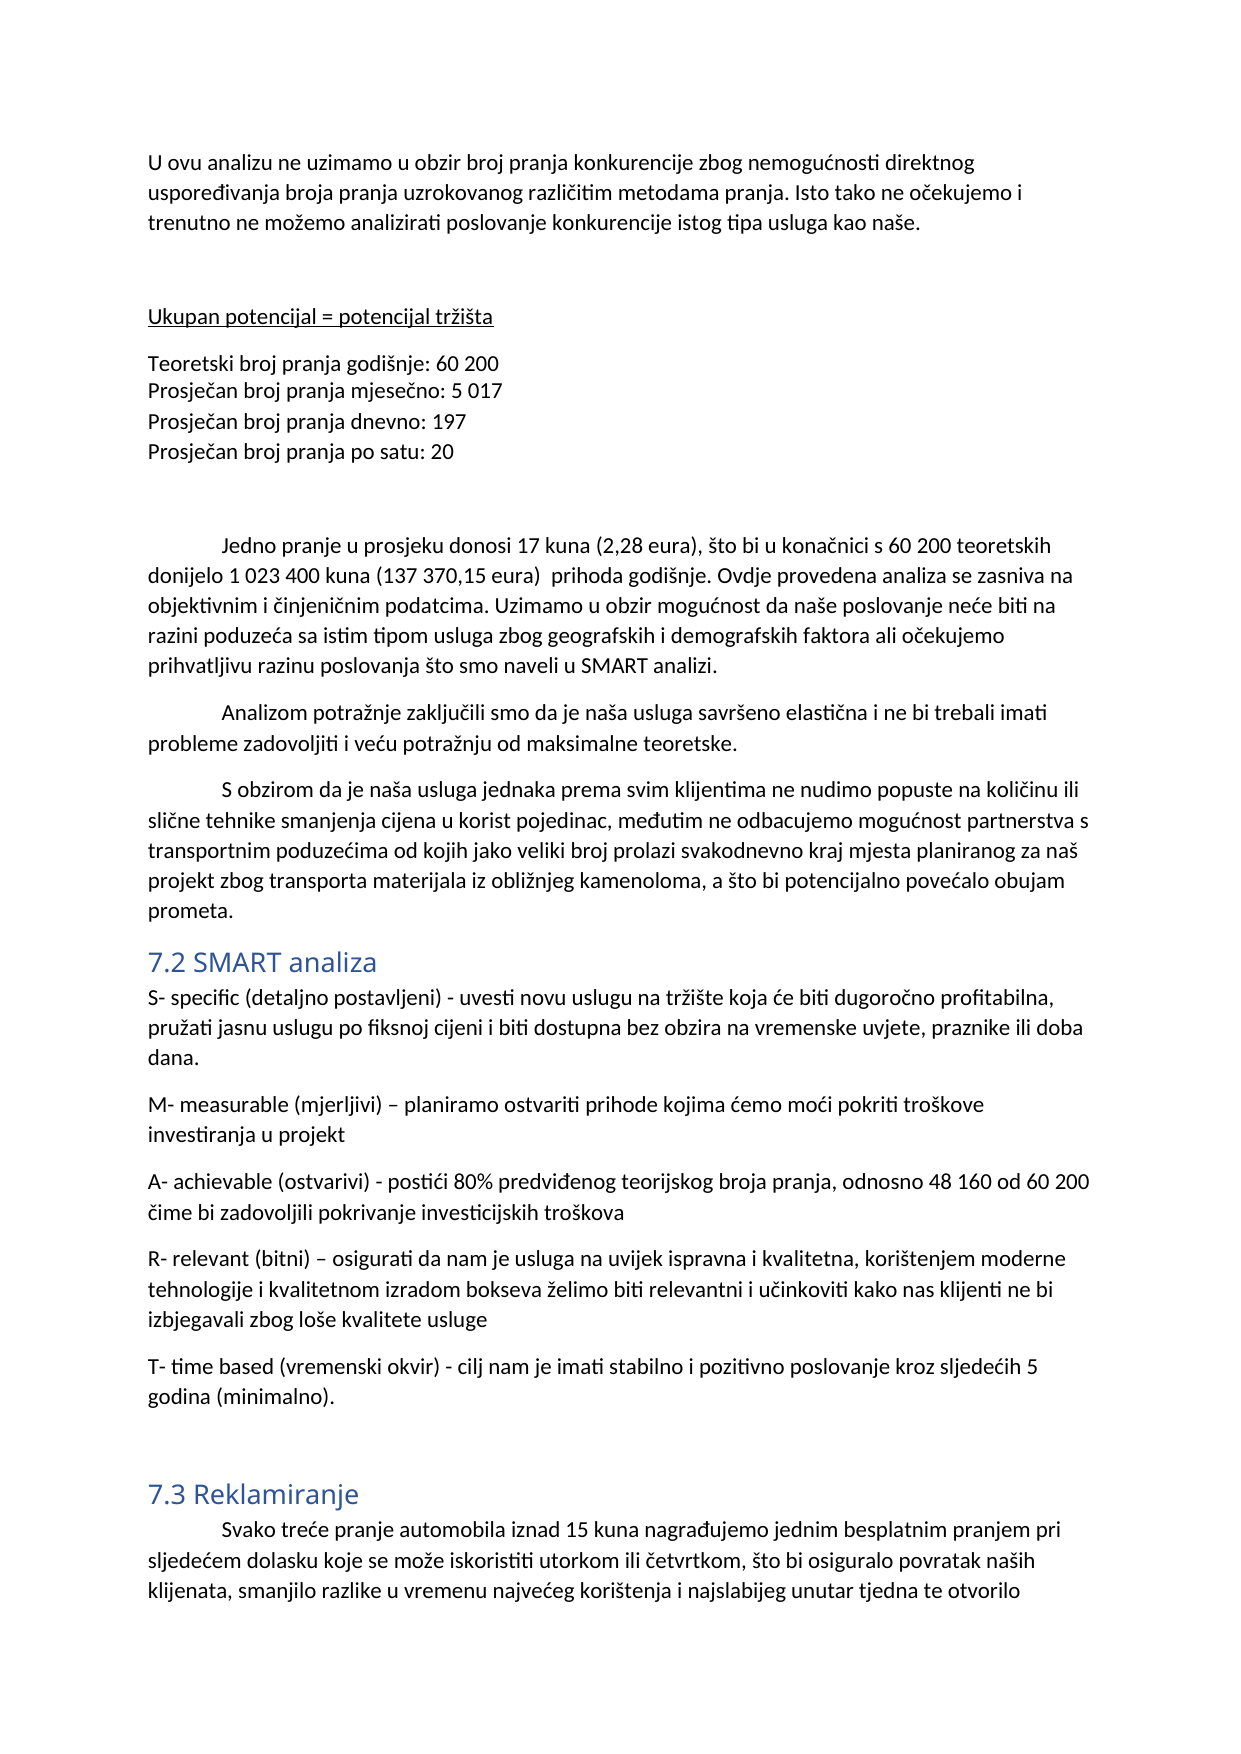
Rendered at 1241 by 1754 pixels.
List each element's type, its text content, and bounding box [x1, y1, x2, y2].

text M- measurable (mjerljivi) – planiramo ostvariti prihode kojima ćemo moći pokriti troškove investiranja u projekt [148, 1090, 1093, 1149]
text U ovu analizu ne uzimamo u obzir broj pranja konkurencije zbog nemogućnosti direktnog uspoređivanja broja pranja uzrokovanog različitim metodama pranja. Isto tako ne očekujemo i trenutno ne možemo analizirati poslovanje konkurencije istog tipa usluga kao naše. [148, 148, 1093, 236]
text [148, 1516, 1093, 1604]
text Ukupan potencijal = potencijal tržišta [148, 302, 1093, 330]
text T- time based (vremenski okvir) - cilj nam je imati stabilno i pozitivno poslovanje kroz sljedećih 5 godina (minimalno). [148, 1352, 1093, 1410]
text A- achievable (ostvarivi) - postići 80% predviđenog teorijskog broja pranja, odnosno 48 160 od 60 200 čime bi zadovoljili pokrivanje investicijskih troškova [148, 1167, 1093, 1226]
text R- relevant (bitni) – osigurati da nam je usluga na uvijek ispravna i kvalitetna, korištenjem moderne tehnologije i kvalitetnom izradom bokseva želimo biti relevantni i učinkoviti kako nas klijenti ne bi izbjegavali zbog loše kvalitete usluge [148, 1244, 1093, 1333]
text Analizom potražnje zaključili smo da je naša usluga savršeno elastična i ne bi trebali imati probleme zadovoljiti i veću potražnju od maksimalne teoretske. [148, 698, 1093, 757]
subtitle 7.2 SMART analiza [148, 943, 1093, 980]
text S- specific (detaljno postavljeni) - uvesti novu uslugu na tržište koja će biti dugoročno profitabilna, pružati jasnu uslugu po fiksnoj cijeni i biti dostupna bez obzira na vremenske uvjete, praznike ili doba dana. [148, 983, 1093, 1072]
text S obzirom da je naša usluga jednaka prema svim klijentima ne nudimo popuste na količinu ili slične tehnike smanjenja cijena u korist pojedinac, međutim ne odbacujemo mogućnost partnerstva s transportnim poduzećima od kojih jako veliki broj prolazi svakodnevno kraj mjesta planiranog za naš projekt zbog transporta materijala iz obližnjeg kamenoloma, a što bi potencijalno povećalo obujam prometa. [148, 776, 1093, 924]
text Prosječan broj pranja po satu: 20 [148, 437, 1093, 465]
text Teoretski broj pranja godišnje: 60 200 [148, 349, 1093, 377]
text Jedno pranje u prosjeku donosi 17 kuna (2,28 eura), što bi u konačnici s 60 200 teoretskih donijelo 1 023 400 kuna (137 370,15 eura) prihoda godišnje. Ovdje provedena analiza se zasniva na objektivnim i činjeničnim podatcima. Uzimamo u obzir mogućnost da naše poslovanje neće biti na razini poduzeća sa istim tipom usluga zbog geografskih i demografskih faktora ali očekujemo prihvatljivu razinu poslovanja što smo naveli u SMART analizi. [148, 531, 1093, 680]
text Prosječan broj pranja mjesečno: 5 017 [148, 377, 1093, 405]
text Prosječan broj pranja dnevno: 197 [148, 407, 1093, 435]
subtitle 7.3 Reklamiranje [148, 1476, 1093, 1513]
